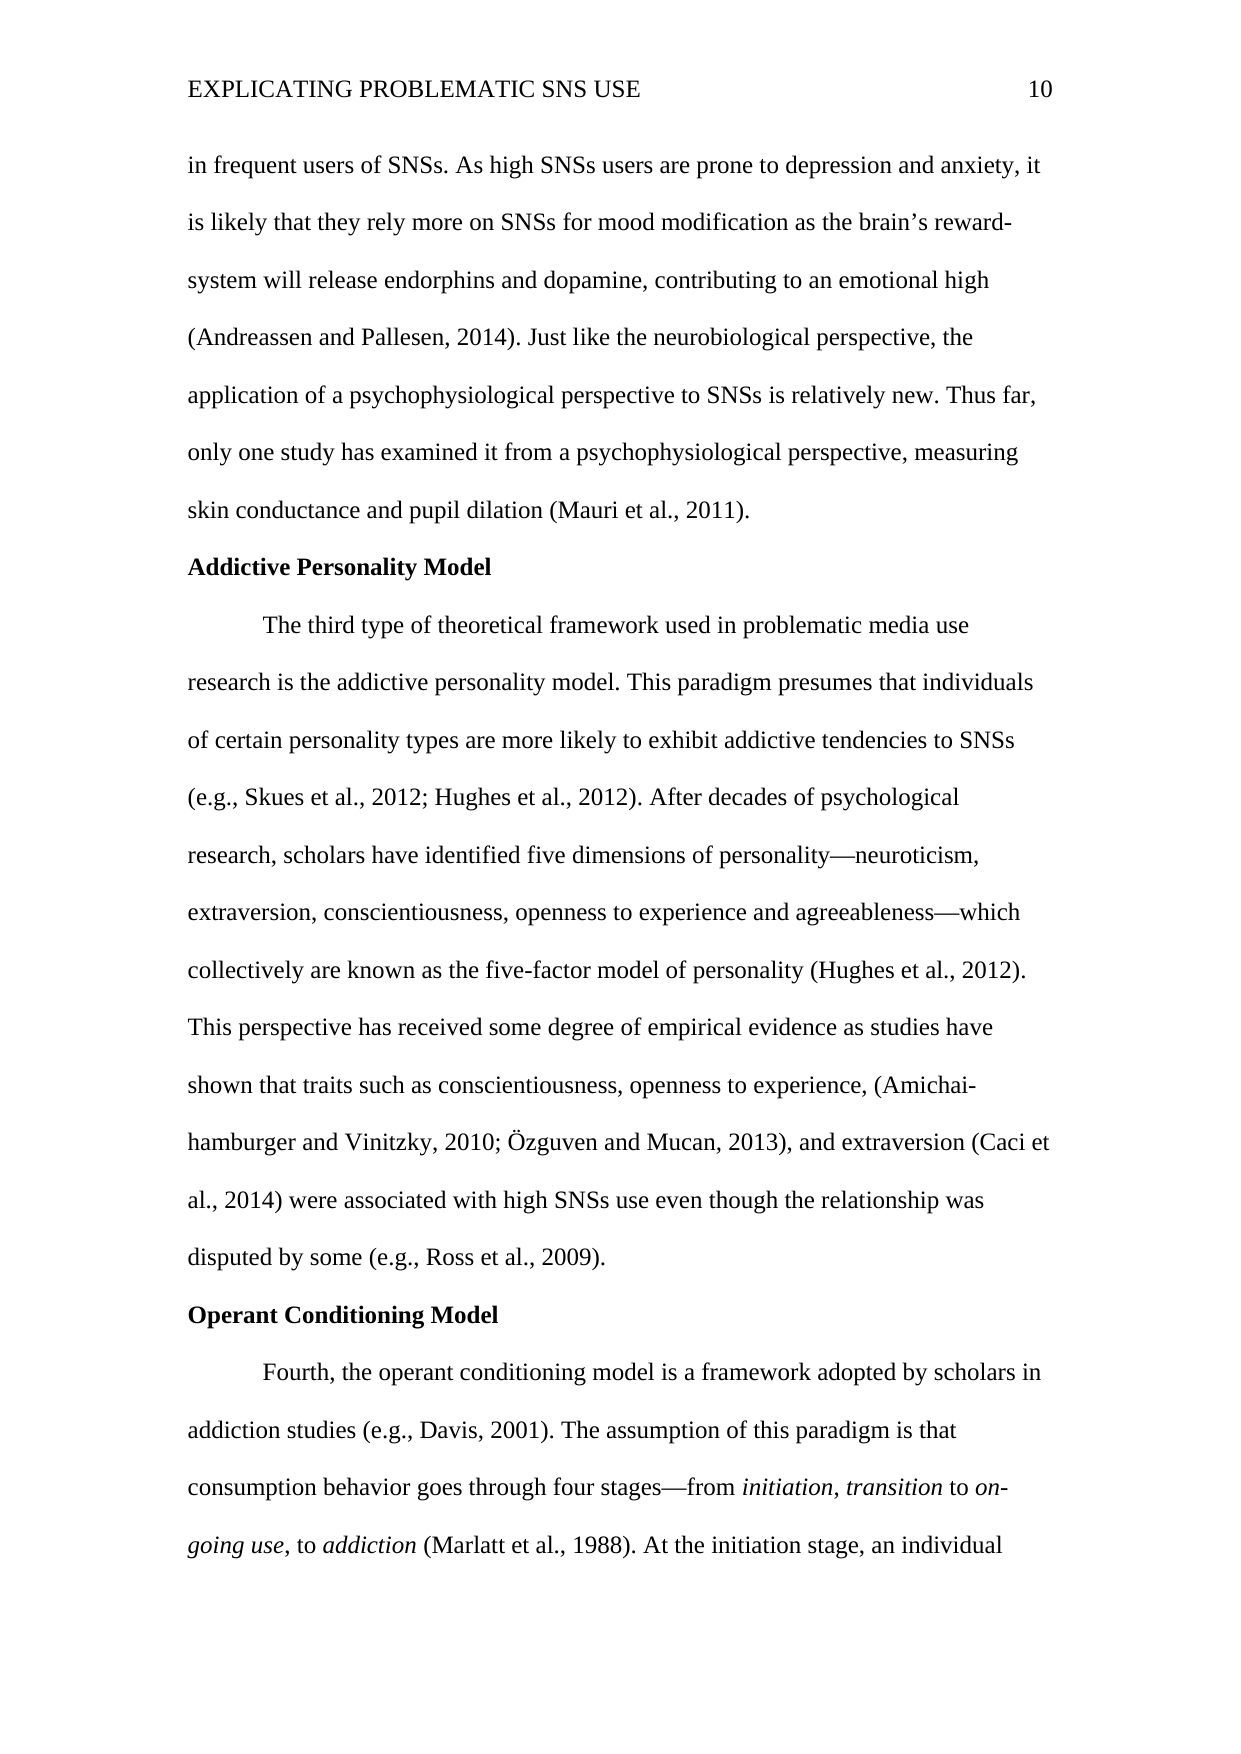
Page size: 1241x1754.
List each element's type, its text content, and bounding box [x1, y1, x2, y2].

text Operant Conditioning Model [187, 1300, 1053, 1329]
text Addictive Personality Model [187, 552, 1053, 581]
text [187, 150, 1053, 524]
text The third type of theoretical framework used in problematic media use research is the addictive personality model. This paradigm presumes that individuals of certain personality types are more likely to exhibit addictive tendencies to SNSs (e.g., Skues et al., 2012; Hughes et al., 2012). After decades of psychological research, scholars have identified five dimensions of personality—neuroticism, extraversion, conscientiousness, openness to experience and agreeableness—which collectively are known as the five-factor model of personality (Hughes et al., 2012). This perspective has received some degree of empirical evidence as studies have shown that traits such as conscientiousness, openness to experience, (Amichai-hamburger and Vinitzky, 2010; Özguven and Mucan, 2013), and extraversion (Caci et al., 2014) were associated with high SNSs use even though the relationship was disputed by some (e.g., Ross et al., 2009). [187, 610, 1053, 1271]
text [187, 1357, 1053, 1559]
